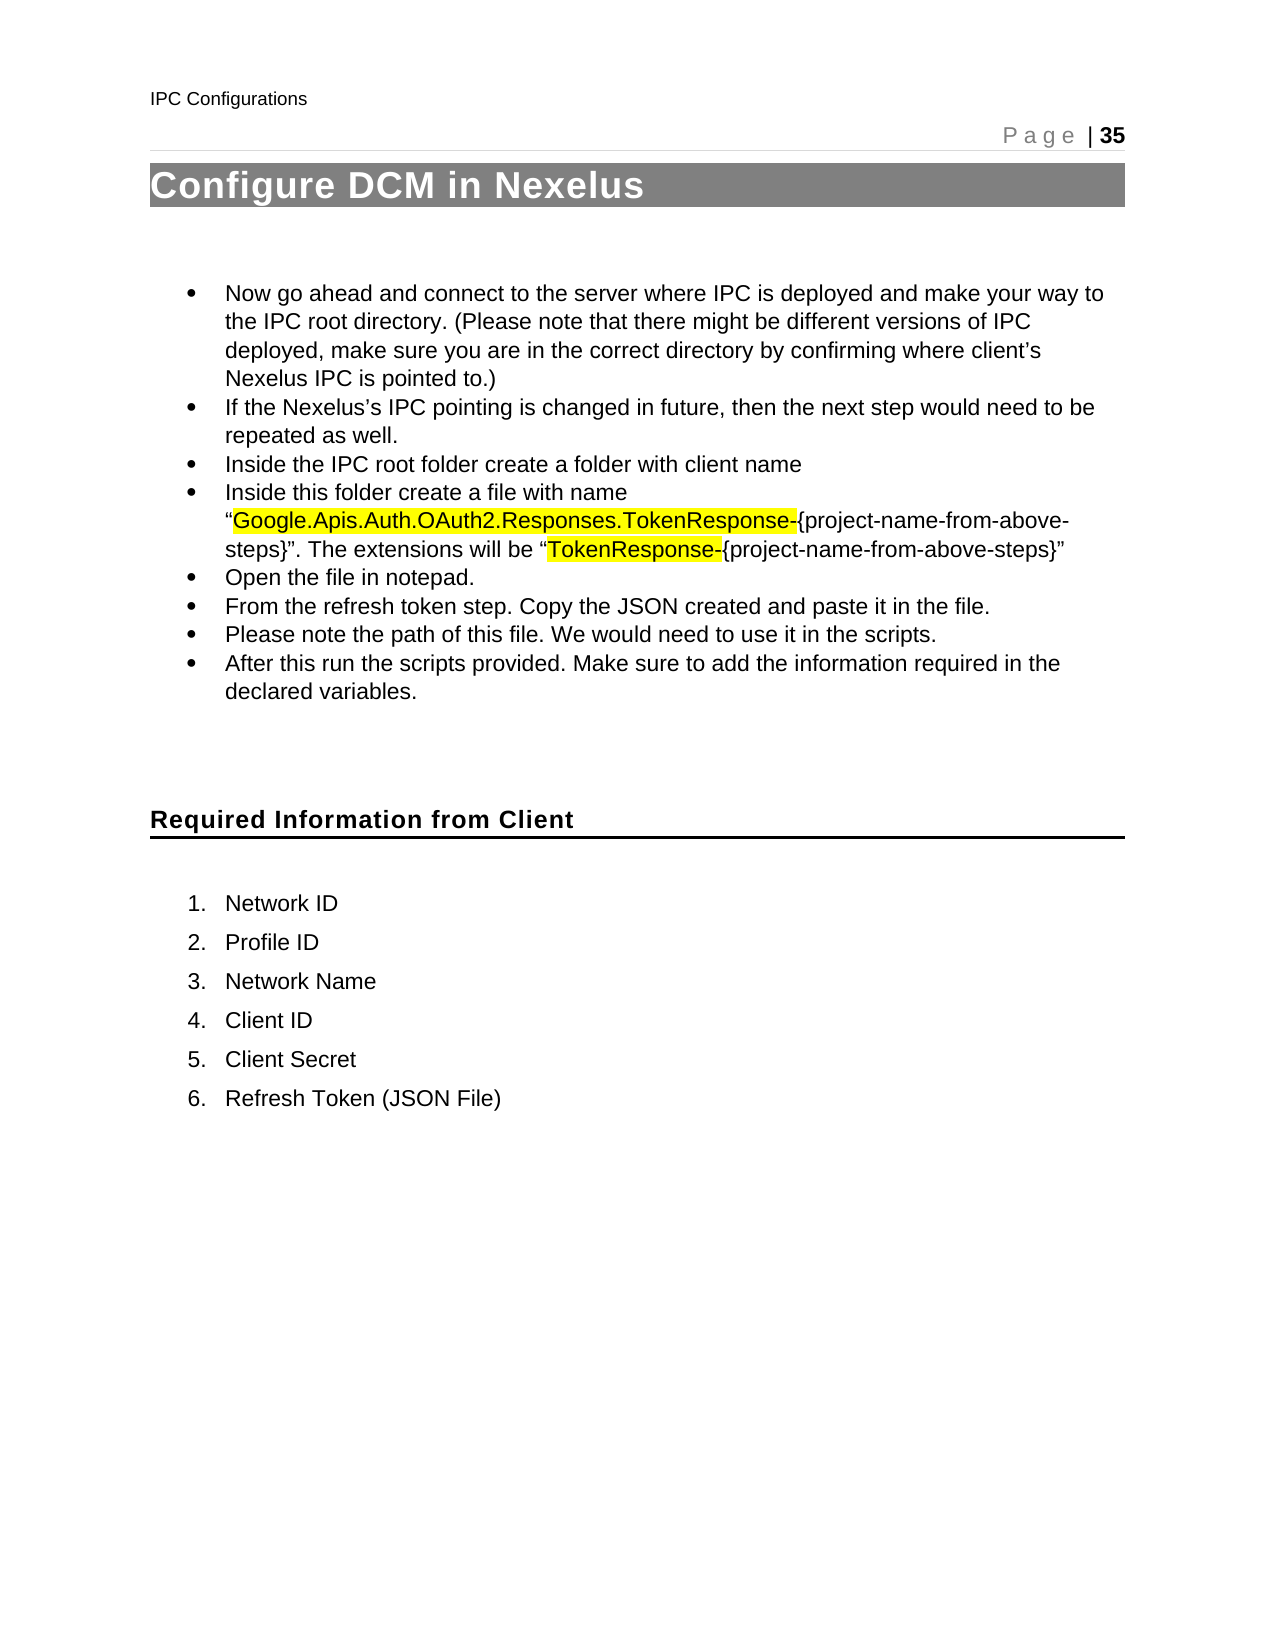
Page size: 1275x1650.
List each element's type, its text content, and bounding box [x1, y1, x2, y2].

list Client Secret [187, 1046, 1125, 1072]
list Client ID [187, 1007, 1125, 1033]
list Open the file in notepad. [187, 564, 1125, 591]
list Profile ID [187, 929, 1125, 956]
list Inside the IPC root folder create a folder with client name [187, 451, 1125, 477]
list Refresh Token (JSON File) [187, 1084, 1125, 1111]
list Inside this folder create a file with name “Google.Apis.Auth.OAuth2.Responses.TokenResponse-{project-name-from-above-steps}”. The extensions will be “TokenResponse-{project-name-from-above-steps}” [187, 479, 1125, 562]
list Please note the path of this file. We would need to use it in the scripts. [187, 621, 1125, 647]
list After this run the scripts provided. Make sure to add the information required in the declared variables. [187, 649, 1125, 704]
subtitle Required Information from Client [150, 805, 1125, 836]
list Now go ahead and connect to the server where IPC is deployed and make your way to the IPC root directory. (Please note that there might be different versions of IPC deployed, make sure you are in the correct directory by confirming where client’s Nexelus IPC is pointed to.) [187, 280, 1125, 392]
subtitle Configure DCM in Nexelus [150, 163, 1125, 207]
list Network ID [187, 890, 1125, 917]
list From the refresh token step. Copy the JSON created and paste it in the file. [187, 593, 1125, 619]
list Network Name [187, 968, 1125, 994]
list If the Nexelus’s IPC pointing is changed in future, then the next step would need to be repeated as well. [187, 394, 1125, 448]
